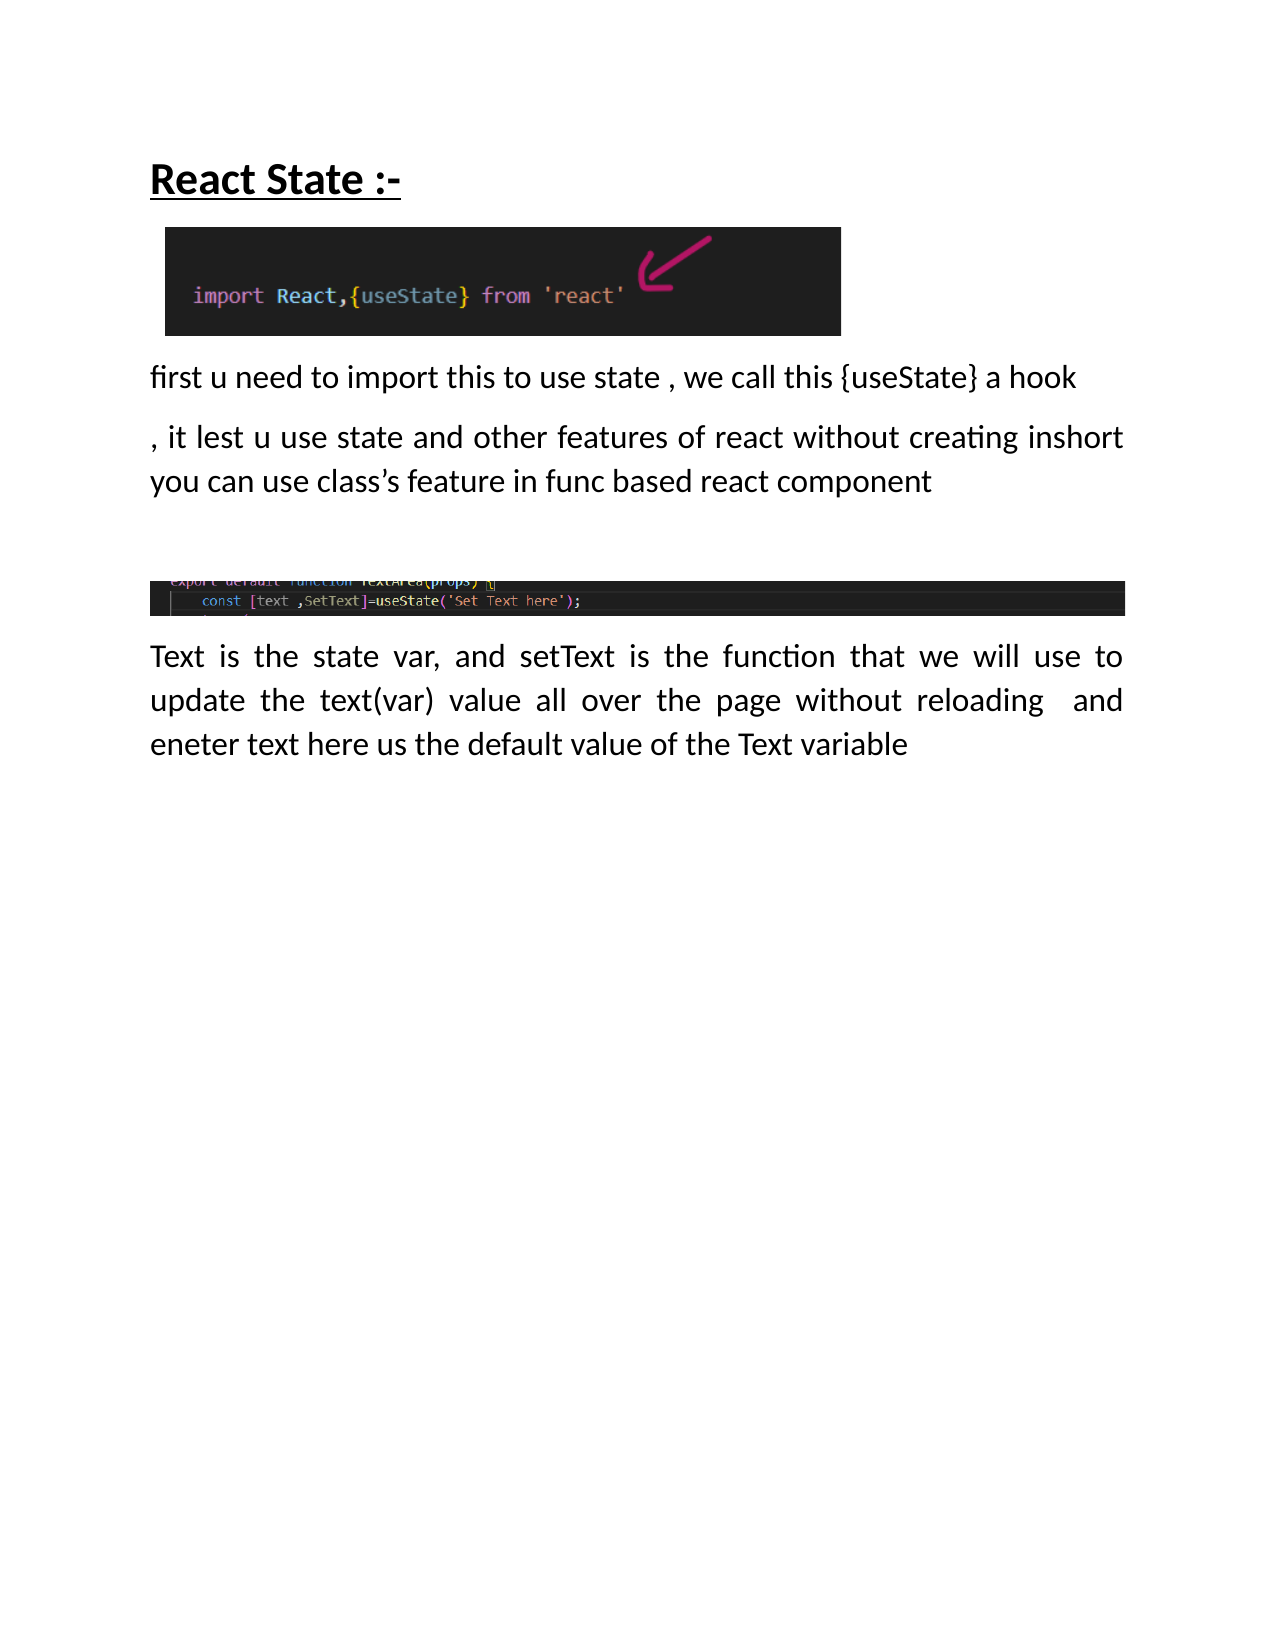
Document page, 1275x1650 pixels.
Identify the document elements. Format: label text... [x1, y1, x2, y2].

picture [165, 227, 842, 336]
text Text is the state var, and setText is the function that we will use to update the text(var) value all over the page without reloading and eneter text here us the default value of the Text variable [150, 635, 1125, 763]
text React State :- [150, 150, 1125, 206]
picture [150, 581, 1125, 616]
text , it lest u use state and other features of react without creating inshort you can use class’s feature in func based react component [150, 416, 1125, 501]
text first u need to import this to use state , we call this {useState} a hook [150, 356, 1125, 396]
